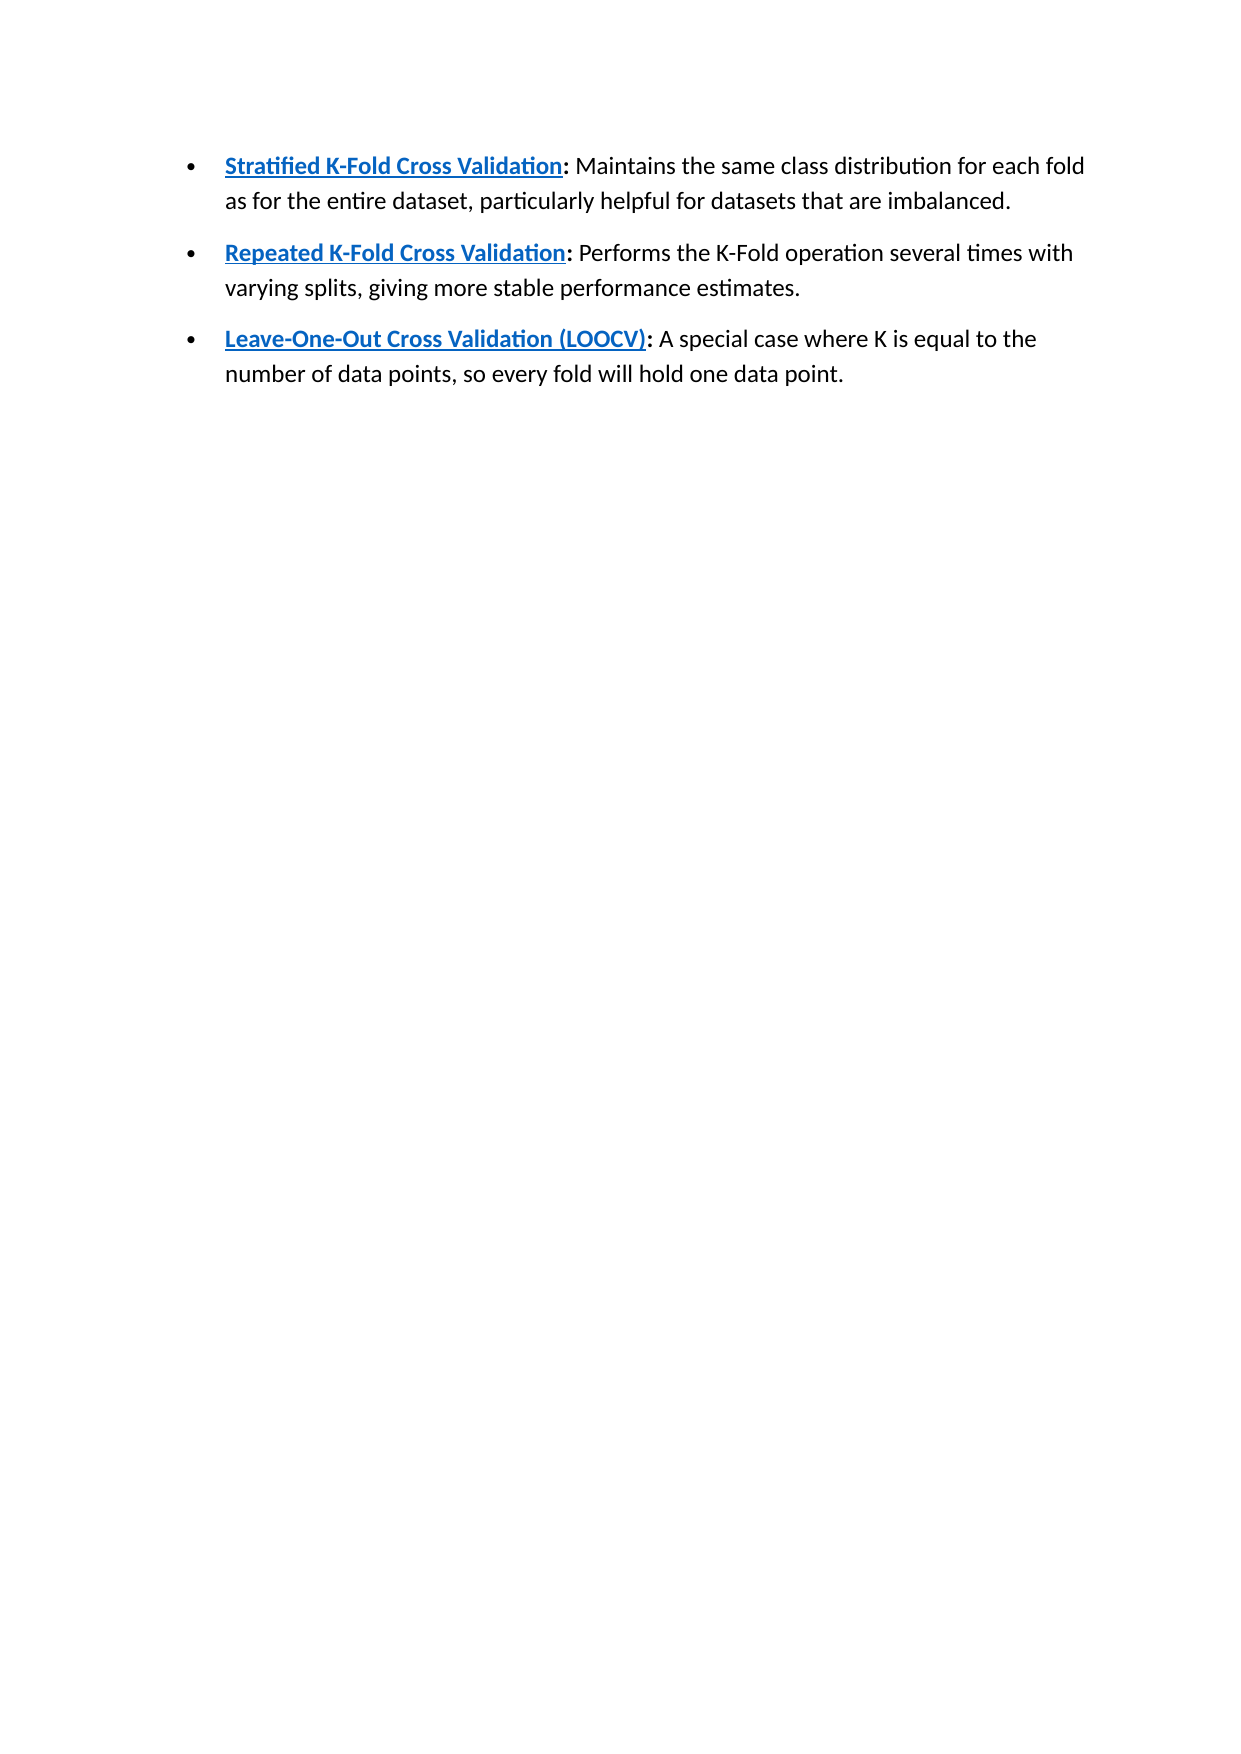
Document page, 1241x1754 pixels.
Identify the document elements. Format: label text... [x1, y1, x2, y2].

list Stratified K-Fold Cross Validation: Maintains the same class distribution for each fold as for the entire dataset, particularly helpful for datasets that are imbalanced. [187, 150, 1090, 216]
list Leave-One-Out Cross Validation (LOOCV): A special case where K is equal to the number of data points, so every fold will hold one data point. [187, 323, 1090, 389]
list Repeated K-Fold Cross Validation: Performs the K-Fold operation several times with varying splits, giving more stable performance estimates. [187, 237, 1090, 302]
